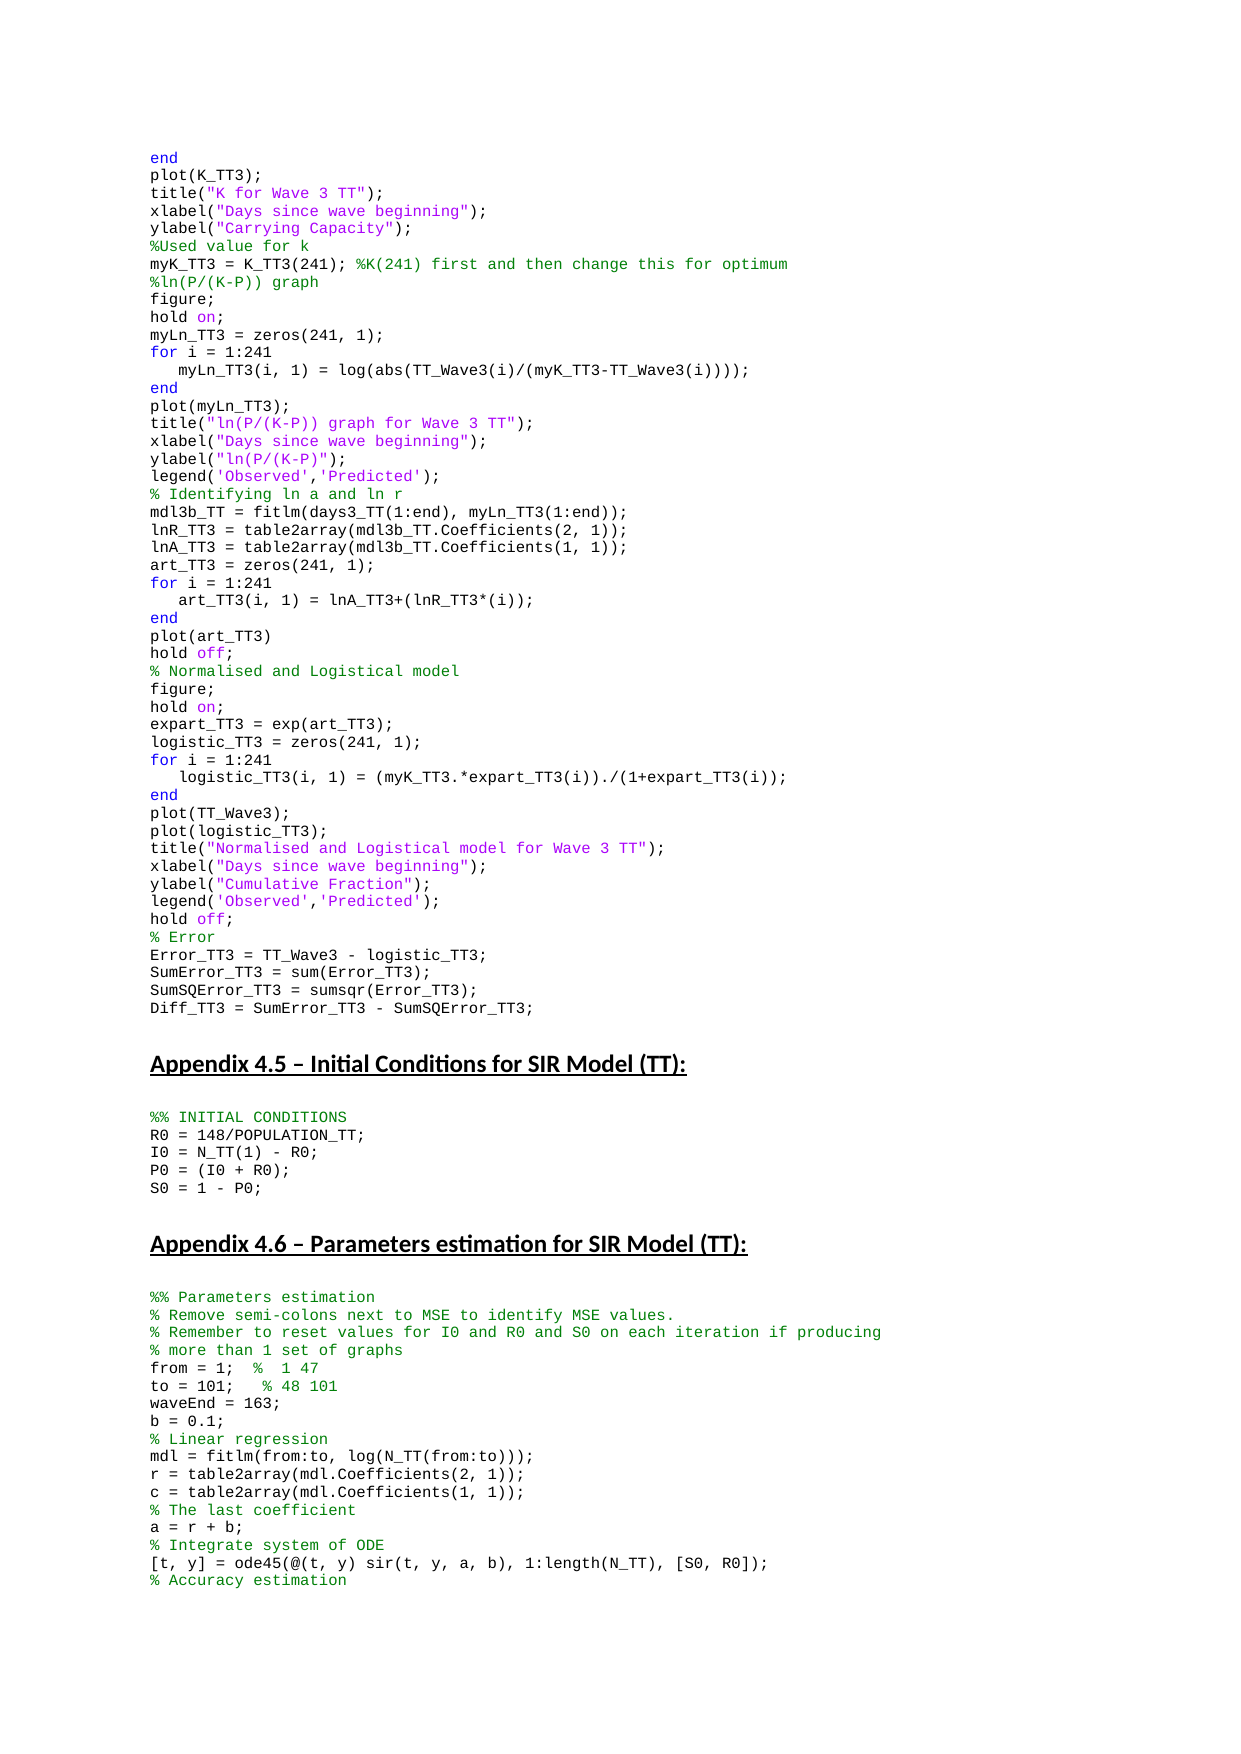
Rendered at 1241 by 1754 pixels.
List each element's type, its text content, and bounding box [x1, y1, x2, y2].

text mdl3b_TT = fitlm(days3_TT(1:end), myLn_TT3(1:end)); [150, 504, 1090, 522]
text from = 1; % 1 47 [150, 1360, 1090, 1378]
text % The last coefficient [150, 1502, 1090, 1519]
text R0 = 148/POPULATION_TT; [150, 1127, 1090, 1145]
text mdl = fitlm(from:to, log(N_TT(from:to))); [150, 1449, 1090, 1466]
text myLn_TT3 = zeros(241, 1); [150, 327, 1090, 345]
text %% INITIAL CONDITIONS [150, 1109, 1090, 1127]
text xlabel("Days since wave beginning"); [150, 433, 1090, 451]
text c = table2array(mdl.Coefficients(1, 1)); [150, 1484, 1090, 1502]
text art_TT3(i, 1) = lnA_TT3+(lnR_TT3*(i)); [150, 593, 1090, 610]
text figure; [150, 292, 1090, 309]
text Error_TT3 = TT_Wave3 - logistic_TT3; [150, 947, 1090, 964]
text hold off; [150, 911, 1090, 929]
text expart_TT3 = exp(art_TT3); [150, 717, 1090, 734]
text hold on; [150, 309, 1090, 327]
text % Accuracy estimation [150, 1573, 1090, 1590]
text waveEnd = 163; [150, 1396, 1090, 1413]
text xlabel("Days since wave beginning"); [150, 203, 1090, 221]
text % Error [150, 929, 1090, 947]
text % Integrate system of ODE [150, 1537, 1090, 1555]
text plot(myLn_TT3); [150, 398, 1090, 416]
text I0 = N_TT(1) - R0; [150, 1145, 1090, 1162]
text end [150, 380, 1090, 398]
text SumError_TT3 = sum(Error_TT3); [150, 964, 1090, 982]
text end [150, 787, 1090, 805]
text myK_TT3 = K_TT3(241); %K(241) first and then change this for optimum [150, 256, 1090, 274]
text % more than 1 set of graphs [150, 1342, 1090, 1360]
text Appendix 4.6 – Parameters estimation for SIR Model (TT): [150, 1228, 1090, 1259]
text for i = 1:241 [150, 575, 1090, 593]
text % Identifying ln a and ln r [150, 486, 1090, 504]
text r = table2array(mdl.Coefficients(2, 1)); [150, 1466, 1090, 1484]
text to = 101; % 48 101 [150, 1378, 1090, 1396]
text end [150, 610, 1090, 628]
text logistic_TT3 = zeros(241, 1); [150, 734, 1090, 752]
text %% Parameters estimation [150, 1289, 1090, 1307]
text Diff_TT3 = SumError_TT3 - SumSQError_TT3; [150, 1000, 1090, 1018]
text art_TT3 = zeros(241, 1); [150, 557, 1090, 575]
text % Remember to reset values for I0 and R0 and S0 on each iteration if producing [150, 1325, 1090, 1342]
text a = r + b; [150, 1519, 1090, 1537]
text % Normalised and Logistical model [150, 663, 1090, 681]
text Appendix 4.5 – Initial Conditions for SIR Model (TT): [150, 1048, 1090, 1079]
text lnR_TT3 = table2array(mdl3b_TT.Coefficients(2, 1)); [150, 522, 1090, 539]
text hold on; [150, 699, 1090, 717]
text lnA_TT3 = table2array(mdl3b_TT.Coefficients(1, 1)); [150, 539, 1090, 557]
text plot(logistic_TT3); [150, 823, 1090, 841]
text b = 0.1; [150, 1413, 1090, 1431]
text S0 = 1 - P0; [150, 1180, 1090, 1198]
text for i = 1:241 [150, 752, 1090, 770]
text % Linear regression [150, 1431, 1090, 1449]
text SumSQError_TT3 = sumsqr(Error_TT3); [150, 982, 1090, 1000]
text ylabel("Cumulative Fraction"); [150, 876, 1090, 894]
text hold off; [150, 646, 1090, 663]
text plot(K_TT3); [150, 168, 1090, 185]
text % Remove semi-colons next to MSE to identify MSE values. [150, 1307, 1090, 1325]
text for i = 1:241 [150, 345, 1090, 362]
text title("Normalised and Logistical model for Wave 3 TT"); [150, 841, 1090, 858]
text legend('Observed','Predicted'); [150, 469, 1090, 486]
text xlabel("Days since wave beginning"); [150, 858, 1090, 876]
text ylabel("ln(P/(K-P)"); [150, 451, 1090, 469]
text myLn_TT3(i, 1) = log(abs(TT_Wave3(i)/(myK_TT3-TT_Wave3(i)))); [150, 362, 1090, 380]
text %Used value for k [150, 238, 1090, 256]
text [t, y] = ode45(@(t, y) sir(t, y, a, b), 1:length(N_TT), [S0, R0]); [150, 1555, 1090, 1573]
text ylabel("Carrying Capacity"); [150, 221, 1090, 238]
text title("K for Wave 3 TT"); [150, 185, 1090, 203]
text P0 = (I0 + R0); [150, 1162, 1090, 1180]
text figure; [150, 681, 1090, 699]
text plot(art_TT3) [150, 628, 1090, 646]
text logistic_TT3(i, 1) = (myK_TT3.*expart_TT3(i))./(1+expart_TT3(i)); [150, 770, 1090, 787]
text plot(TT_Wave3); [150, 805, 1090, 823]
text end [150, 150, 1090, 168]
text legend('Observed','Predicted'); [150, 894, 1090, 911]
text %ln(P/(K-P)) graph [150, 274, 1090, 292]
text title("ln(P/(K-P)) graph for Wave 3 TT"); [150, 416, 1090, 433]
